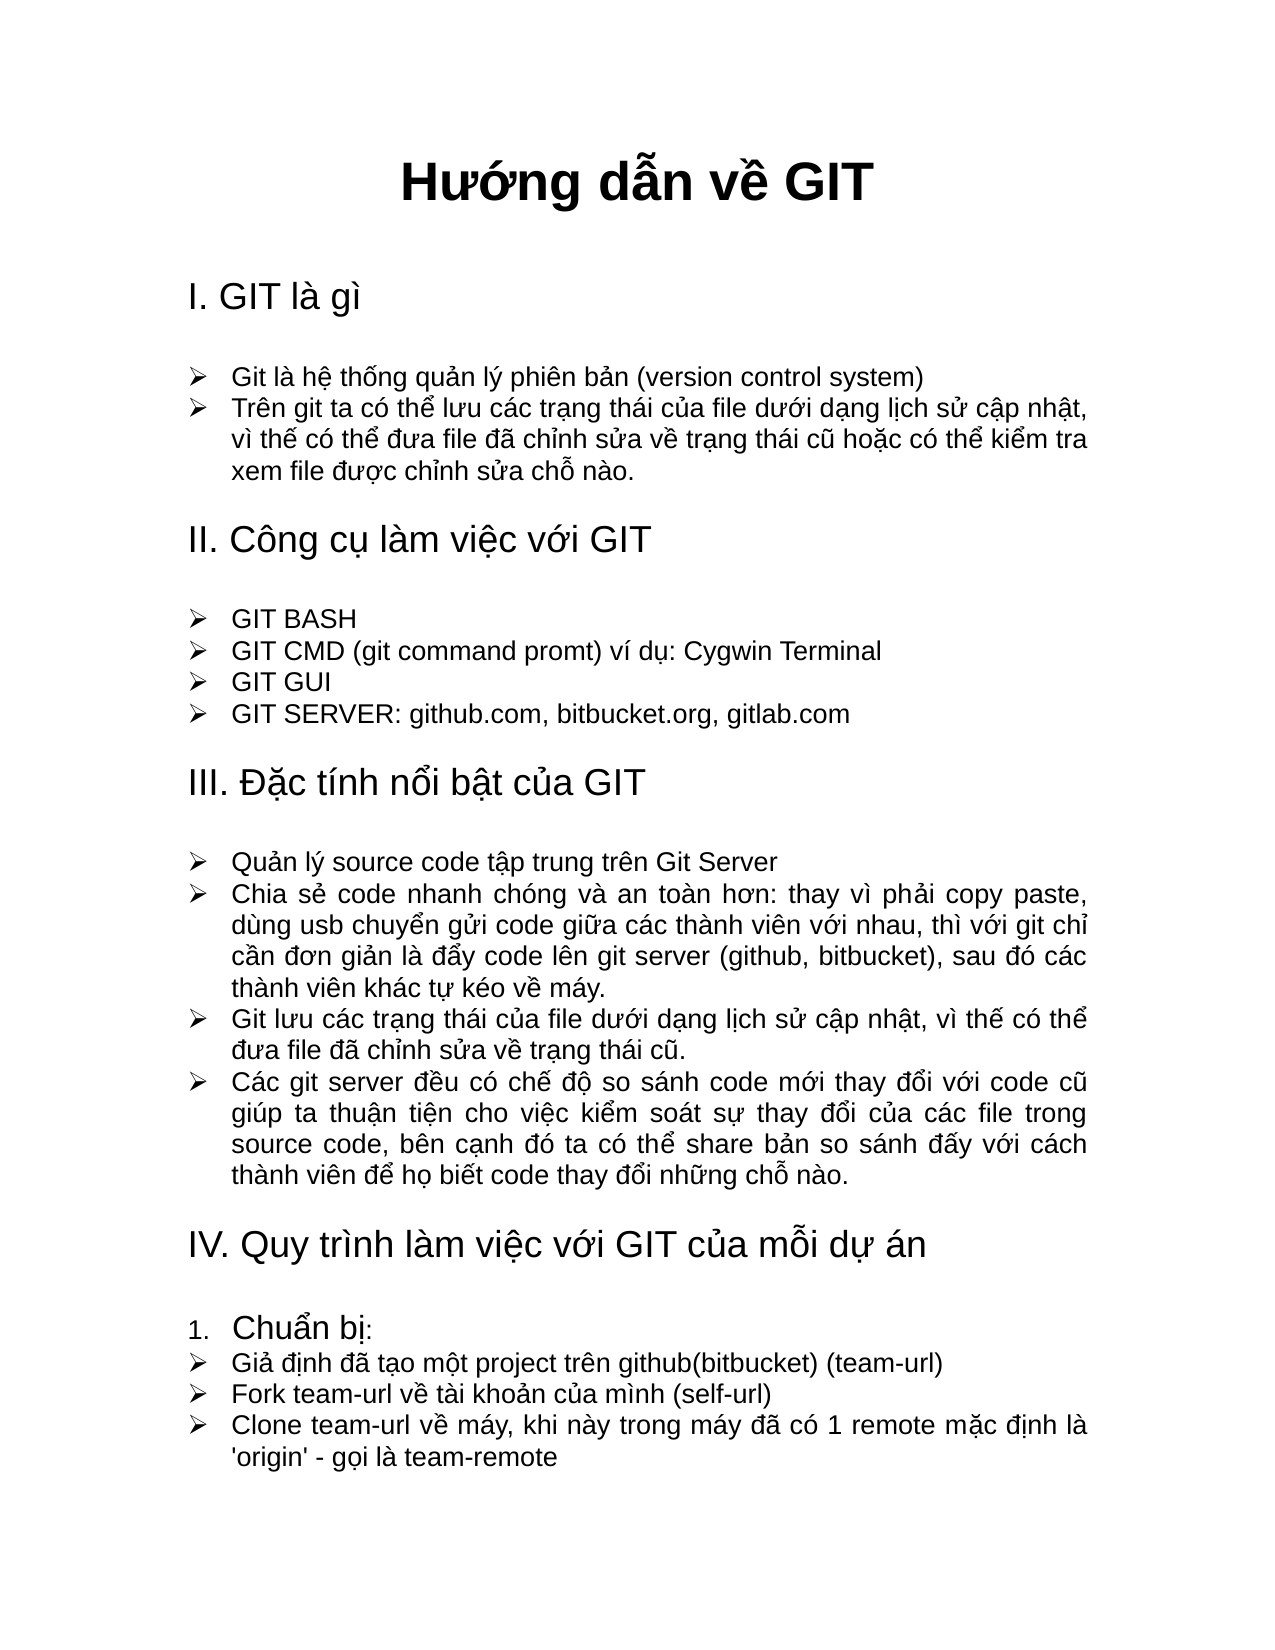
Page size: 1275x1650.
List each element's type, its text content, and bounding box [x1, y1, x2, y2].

list Git lưu các trạng thái của file dưới dạng lịch sử cập nhật, vì thế có thể đưa file đã chỉnh sửa về trạng thái cũ. [187, 1003, 1087, 1066]
list GIT GUI [187, 666, 1087, 698]
text IV. Quy trình làm việc với GIT của mỗi dự án [187, 1222, 1087, 1265]
list Git là hệ thống quản lý phiên bản (version control system) [187, 361, 1087, 392]
text II. Công cụ làm việc với GIT [187, 517, 1087, 560]
list Clone team-url về máy, khi này trong máy đã có 1 remote mặc định là 'origin' - gọi là team-remote [187, 1409, 1087, 1472]
list Quản lý source code tập trung trên Git Server [187, 846, 1087, 878]
list GIT SERVER: github.com, bitbucket.org, gitlab.com [187, 698, 1087, 729]
list Chuẩn bị: [187, 1308, 1087, 1347]
text Hướng dẫn về GIT [187, 150, 1087, 212]
list Chia sẻ code nhanh chóng và an toàn hơn: thay vì phải copy paste, dùng usb chuyển gửi code giữa các thành viên với nhau, thì với git chỉ cần đơn giản là đẩy code lên git server (github, bitbucket), sau đó các thành viên khác tự kéo về máy. [187, 878, 1087, 1003]
list Giả định đã tạo một project trên github(bitbucket) (team-url) [187, 1347, 1087, 1378]
list Các git server đều có chế độ so sánh code mới thay đổi với code cũ giúp ta thuận tiện cho việc kiểm soát sự thay đổi của các file trong source code, bên cạnh đó ta có thể share bản so sánh đấy với cách thành viên để họ biết code thay đổi những chỗ nào. [187, 1066, 1087, 1191]
list GIT CMD (git command promt) ví dụ: Cygwin Terminal [187, 635, 1087, 666]
list GIT BASH [187, 603, 1087, 635]
text I. GIT là gì [187, 274, 1087, 318]
list Fork team-url về tài khoản của mình (self-url) [187, 1378, 1087, 1409]
text III. Đặc tính nổi bật của GIT [187, 760, 1087, 803]
list Trên git ta có thể lưu các trạng thái của file dưới dạng lịch sử cập nhật, vì thế có thể đưa file đã chỉnh sửa về trạng thái cũ hoặc có thể kiểm tra xem file được chỉnh sửa chỗ nào. [187, 392, 1087, 486]
